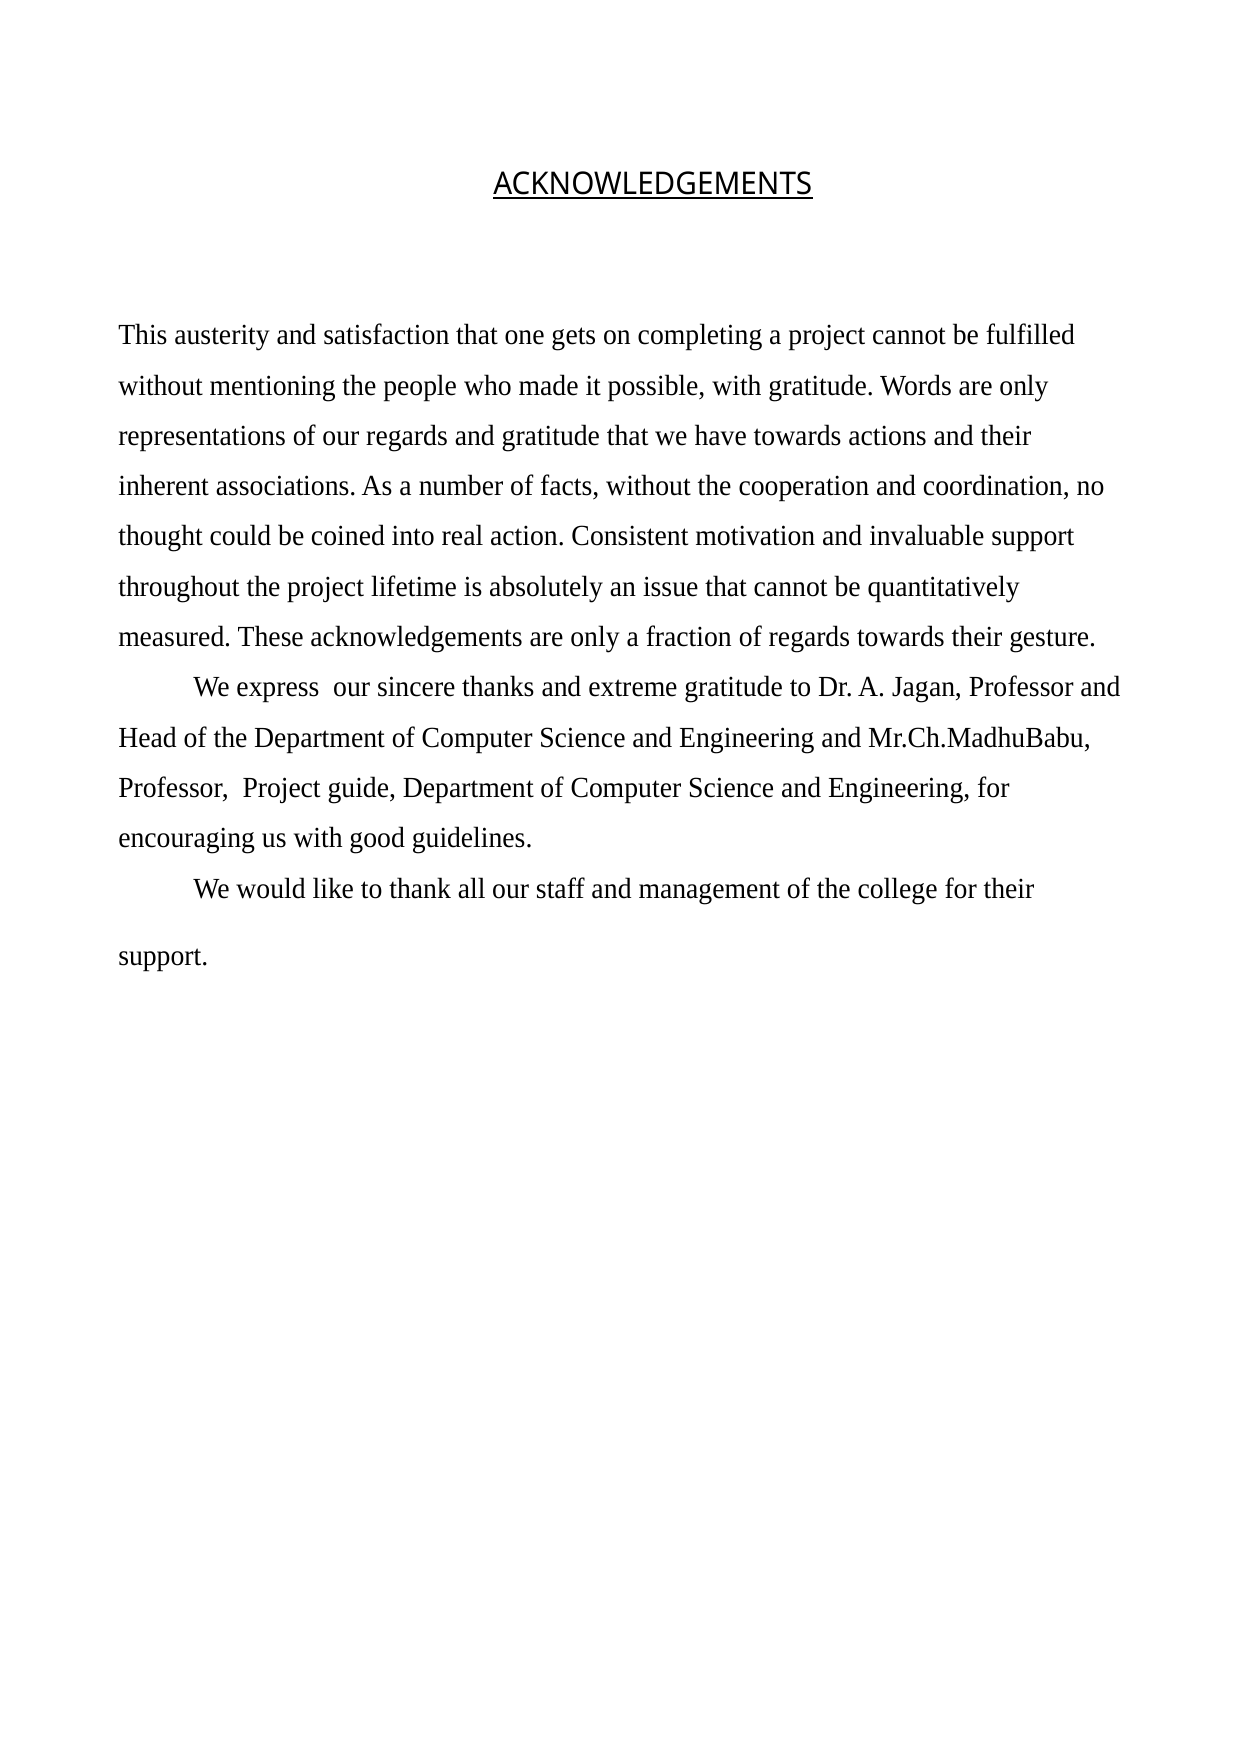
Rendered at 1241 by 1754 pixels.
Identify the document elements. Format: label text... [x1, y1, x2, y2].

text We express our sincere thanks and extreme gratitude to Dr. A. Jagan, Professor and Head of the Department of Computer Science and Engineering and Mr.Ch.MadhuBabu, Professor, Project guide, Department of Computer Science and Engineering, for encouraging us with good guidelines. [118, 669, 1122, 854]
text This austerity and satisfaction that one gets on completing a project cannot be fulfilled without mentioning the people who made it possible, with gratitude. Words are only representations of our regards and gratitude that we have towards actions and their inherent associations. As a number of facts, without the cooperation and coordination, no thought could be coined into real action. Consistent motivation and invaluable support throughout the project lifetime is absolutely an issue that cannot be quantitatively measured. These acknowledgements are only a fraction of regards towards their gesture. [118, 317, 1122, 653]
text ACKNOWLEDGEMENTS [418, 161, 1122, 203]
text We would like to thank all our staff and management of the college for their support. [118, 871, 1122, 971]
